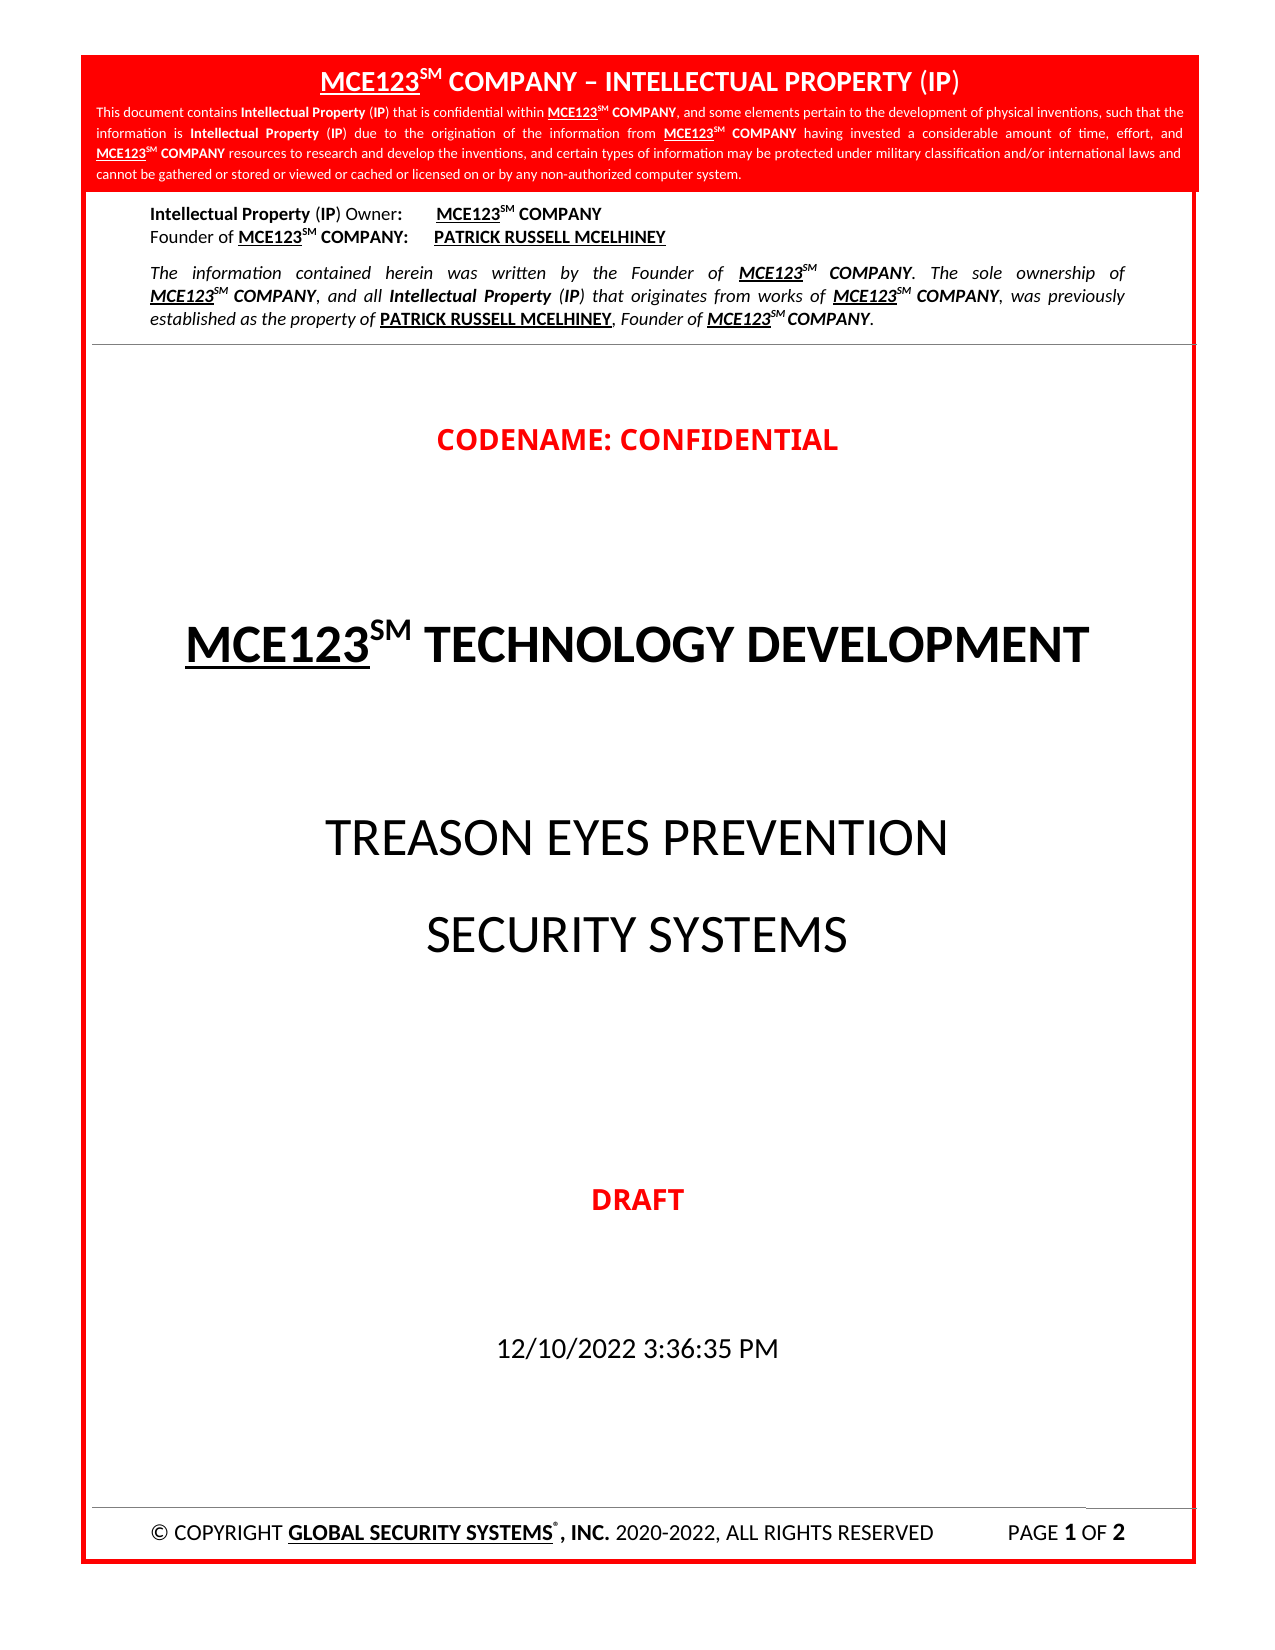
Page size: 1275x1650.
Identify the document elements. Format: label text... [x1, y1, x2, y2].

text CODENAME: CONFIDENTIAL [150, 419, 1125, 459]
text 12/10/2022 3:36:35 PM [150, 1330, 1125, 1366]
text DRAFT [150, 1179, 1125, 1218]
text MCE123SM TECHNOLOGY DEVELOPMENT [150, 609, 1125, 676]
text SECURITY SYSTEMS [150, 900, 1125, 966]
text TREASON EYES PREVENTION [150, 803, 1125, 869]
